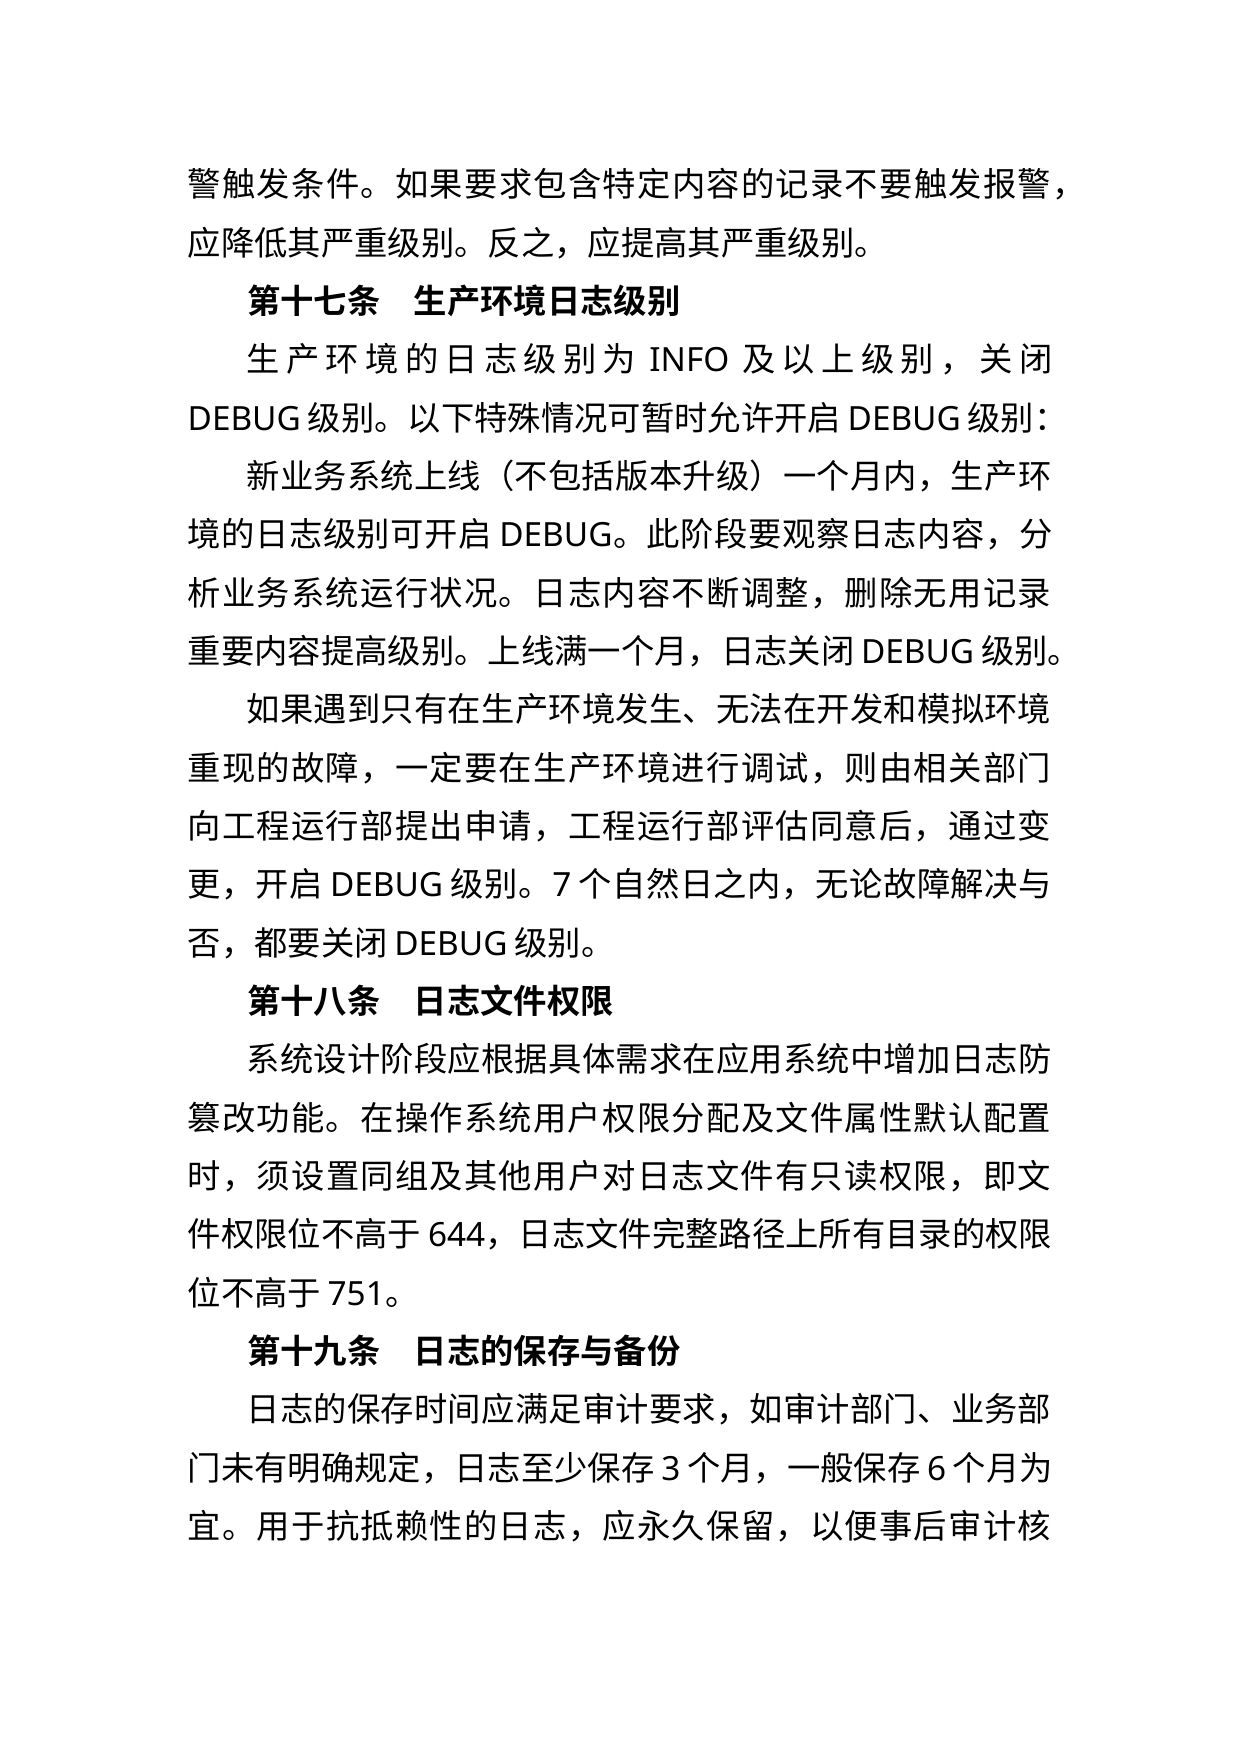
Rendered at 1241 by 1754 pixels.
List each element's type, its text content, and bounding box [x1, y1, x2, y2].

text 生产环境的日志级别为INFO及以上级别，关闭DEBUG级别。以下特殊情况可暂时允许开启DEBUG级别： [187, 325, 1053, 442]
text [187, 150, 1053, 267]
text 新业务系统上线（不包括版本升级）一个月内，生产环境的日志级别可开启DEBUG。此阶段要观察日志内容，分析业务系统运行状况。日志内容不断调整，删除无用记录，重要内容提高级别。上线满一个月，日志关闭DEBUG级别。 [187, 442, 1053, 675]
subtitle 第十九条 日志的保存与备份 [187, 1317, 1053, 1375]
subtitle 第十八条 日志文件权限 [187, 967, 1053, 1025]
text 系统设计阶段应根据具体需求在应用系统中增加日志防篡改功能。在操作系统用户权限分配及文件属性默认配置时，须设置同组及其他用户对日志文件有只读权限，即文件权限位不高于644，日志文件完整路径上所有目录的权限位不高于751。 [187, 1025, 1053, 1317]
text 如果遇到只有在生产环境发生、无法在开发和模拟环境重现的故障，一定要在生产环境进行调试，则由相关部门向工程运行部提出申请，工程运行部评估同意后，通过变更，开启DEBUG级别。7个自然日之内，无论故障解决与否，都要关闭DEBUG级别。 [187, 675, 1053, 967]
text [187, 1375, 1053, 1550]
subtitle 第十七条 生产环境日志级别 [187, 267, 1053, 325]
